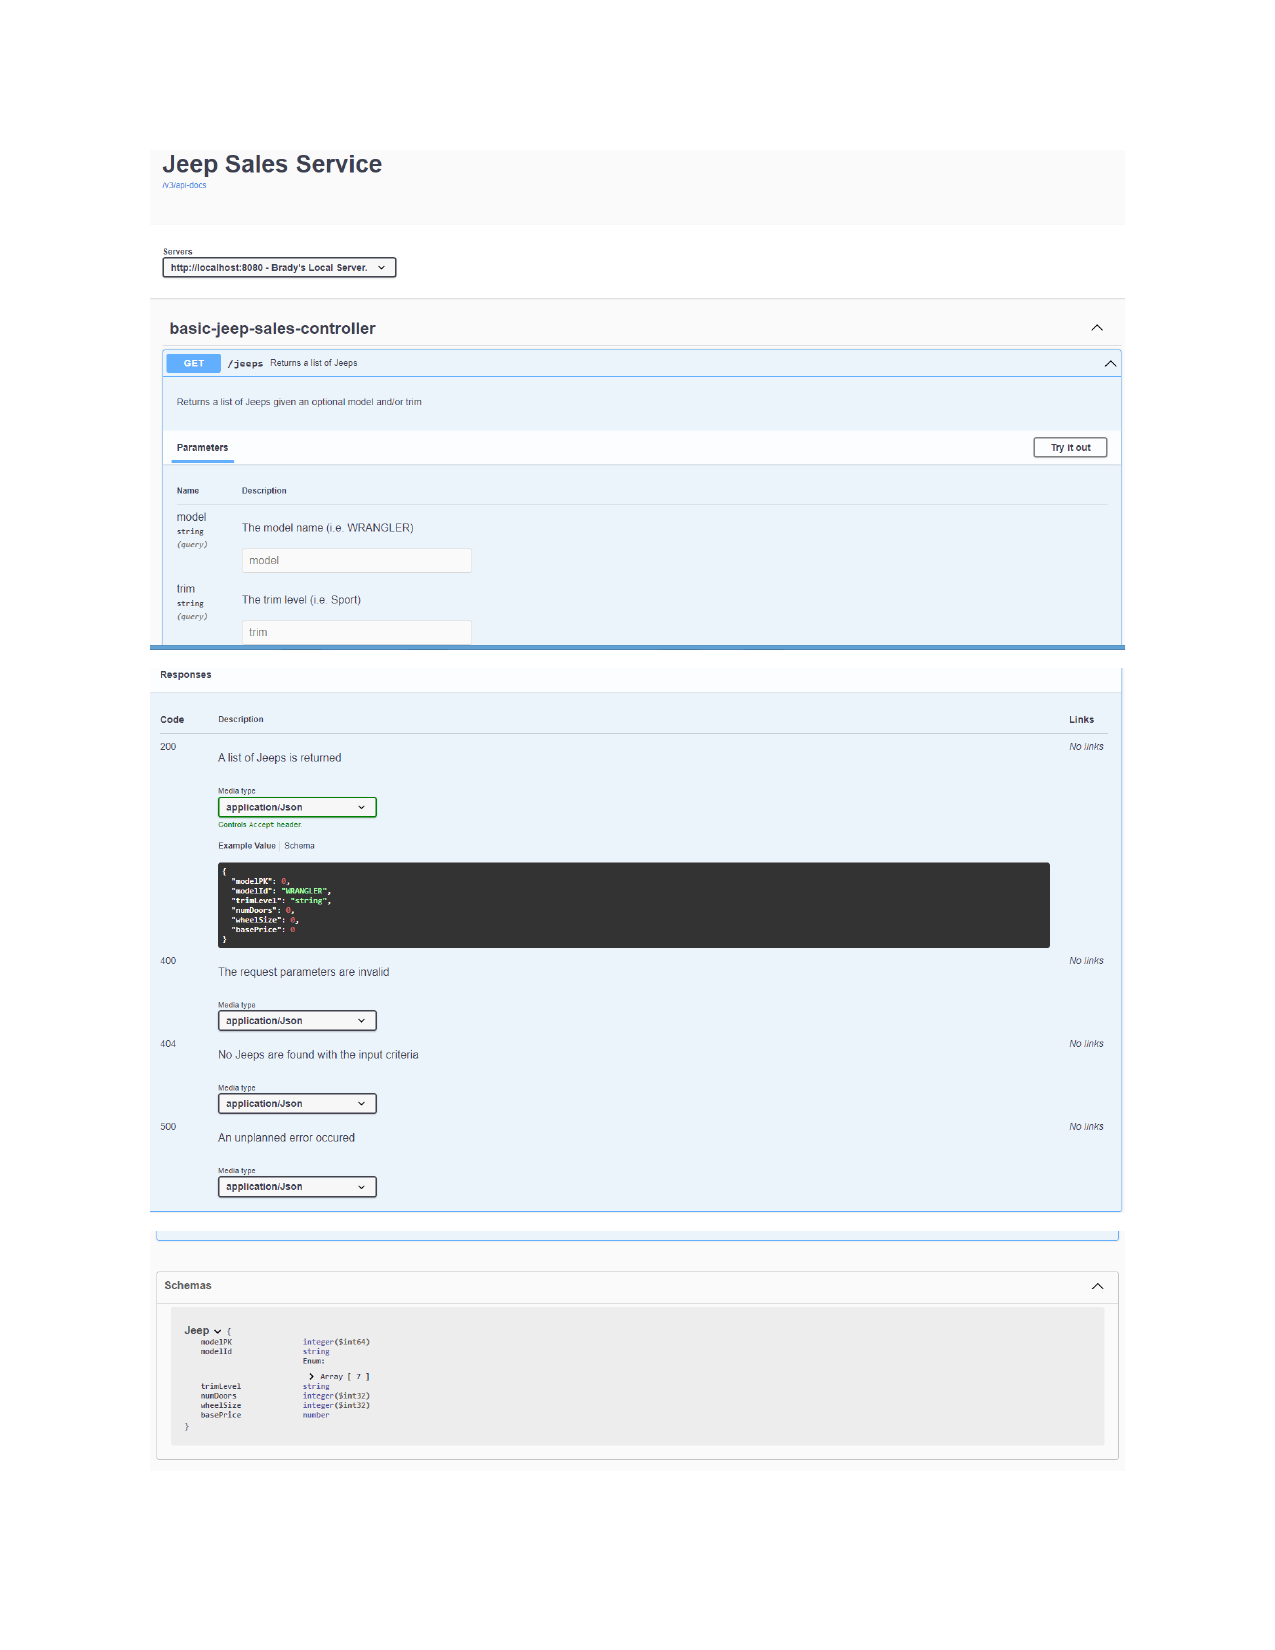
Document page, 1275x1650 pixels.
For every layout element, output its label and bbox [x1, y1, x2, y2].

picture [150, 668, 1125, 1213]
picture [150, 150, 1125, 650]
picture [150, 1231, 1125, 1471]
